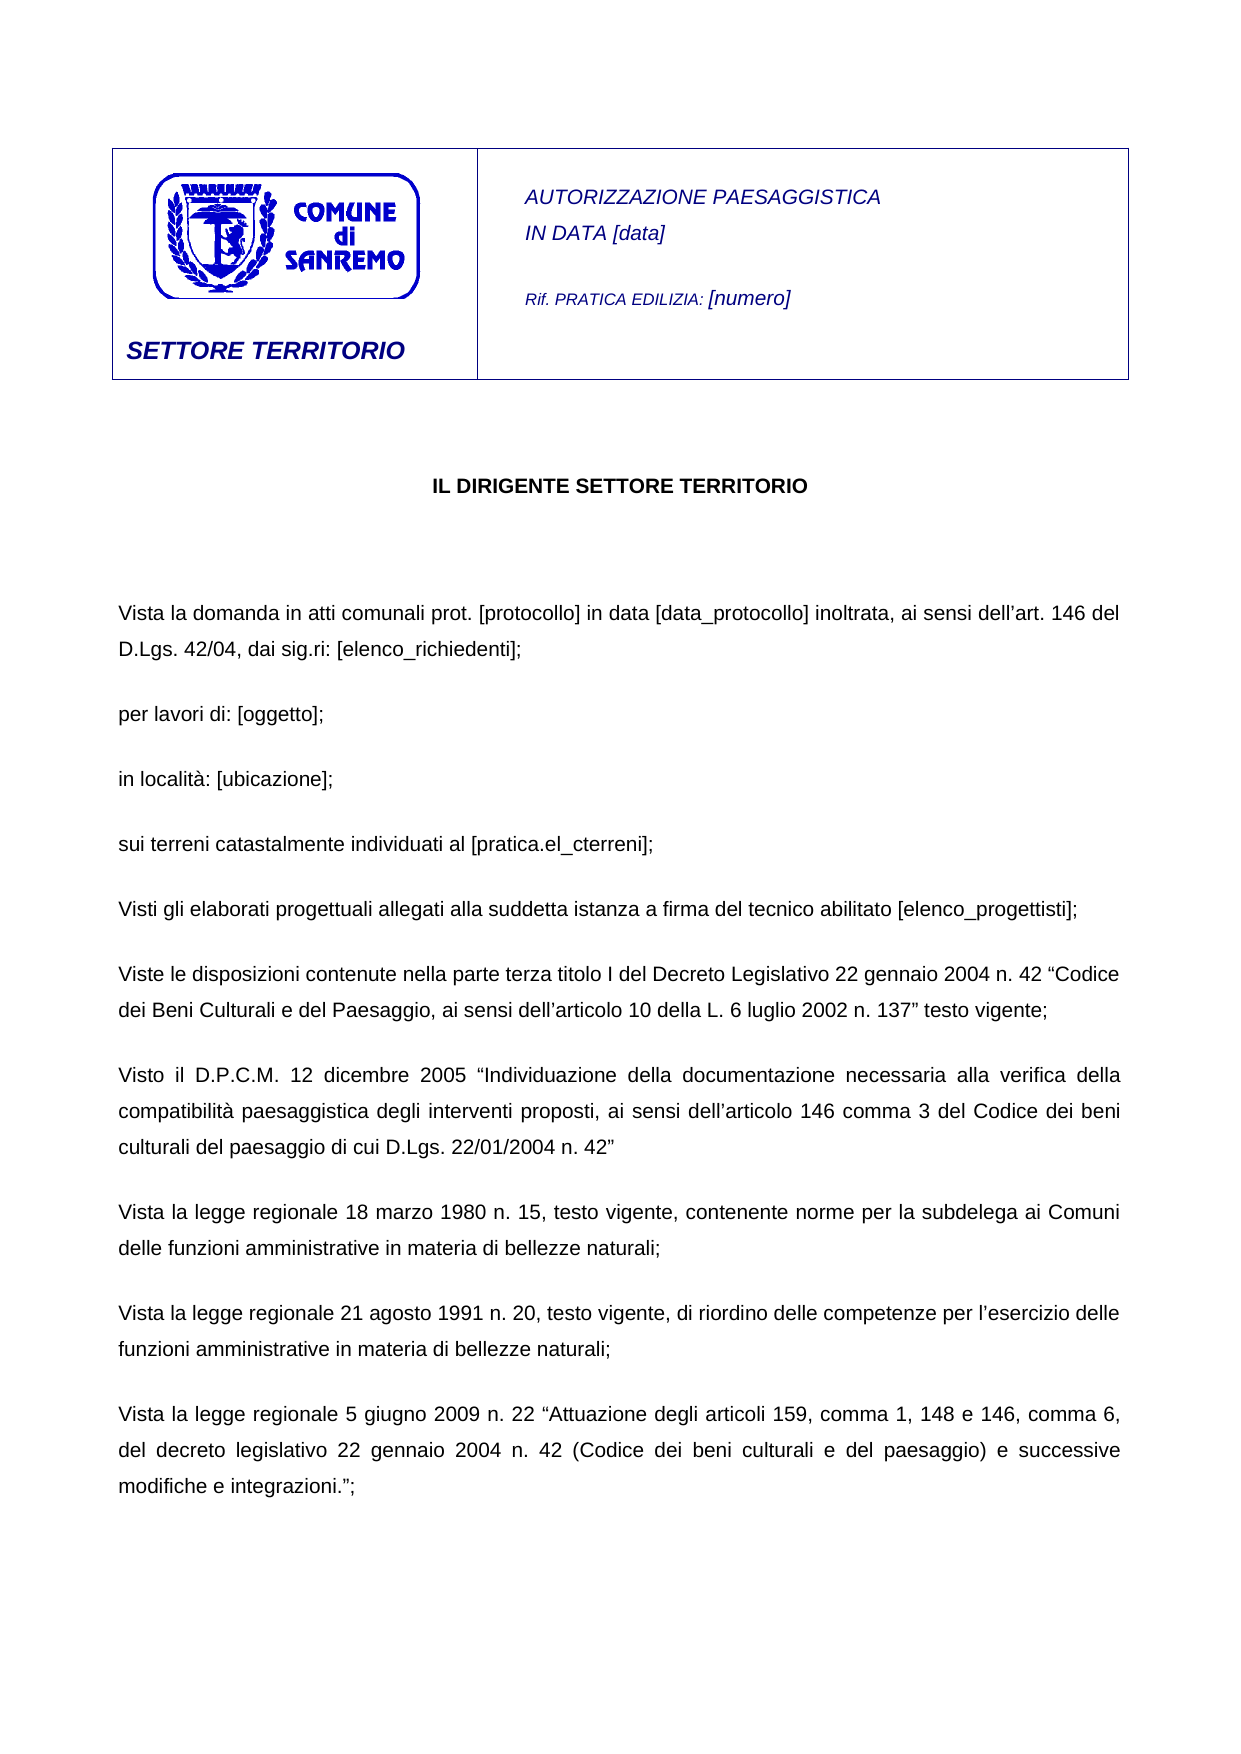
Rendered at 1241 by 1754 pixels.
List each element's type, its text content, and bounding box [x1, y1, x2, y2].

text in località: [ubicazione]; [118, 767, 1122, 791]
text Vista la domanda in atti comunali prot. [protocollo] in data [data_protocollo] inoltrata, ai sensi dell’art. 146 del D.Lgs. 42/04, dai sig.ri: [elenco_richiedenti]; [118, 601, 1122, 660]
text Vista la legge regionale 5 giugno 2009 n. 22 “Attuazione degli articoli 159, comma 1, 148 e 146, comma 6, del decreto legislativo 22 gennaio 2004 n. 42 (Codice dei beni culturali e del paesaggio) e successive modifiche e integrazioni.”; [118, 1402, 1122, 1498]
table_header AUTORIZZAZIONE PAESAGGISTICA IN DATA [data] Rif. PRATICA EDILIZIA: [numero] [478, 149, 1128, 379]
text Viste le disposizioni contenute nella parte terza titolo I del Decreto Legislativo 22 gennaio 2004 n. 42 “Codice dei Beni Culturali e del Paesaggio, ai sensi dell’articolo 10 della L. 6 luglio 2002 n. testo vigente; [118, 962, 1122, 1022]
text Vista la legge regionale 18 marzo 1980 n. 15, testo vigente, contenente norme per la subdelega ai Comuni delle funzioni amministrative in materia di bellezze naturali; [118, 1200, 1122, 1260]
text IL DIRIGENTE SETTORE TERRITORIO [118, 474, 1122, 498]
text Vista la legge regionale 21 agosto 1991 n. 20, testo vigente, di riordino delle competenze per l’esercizio delle funzioni amministrative in materia di bellezze naturali; [118, 1301, 1122, 1361]
table_header SETTORE TERRITORIO [113, 149, 477, 379]
text sui terreni catastalmente individuati al [pratica.el_cterreni]; [118, 832, 1122, 856]
picture [152, 173, 443, 298]
text Visto il D.P.C.M. 12 dicembre 2005 “Individuazione della documentazione necessaria alla verifica della compatibilità paesaggistica degli interventi proposti, ai sensi dell’articolo 146 comma 3 del Codice dei beni culturali del paesaggio di cui D.Lgs. 22/01/2004 n. [118, 1063, 1122, 1159]
text Visti gli elaborati progettuali allegati alla suddetta istanza a firma del tecnico abilitato [elenco_progettisti]; [118, 897, 1122, 921]
text per lavori di: [oggetto]; [118, 702, 1122, 726]
